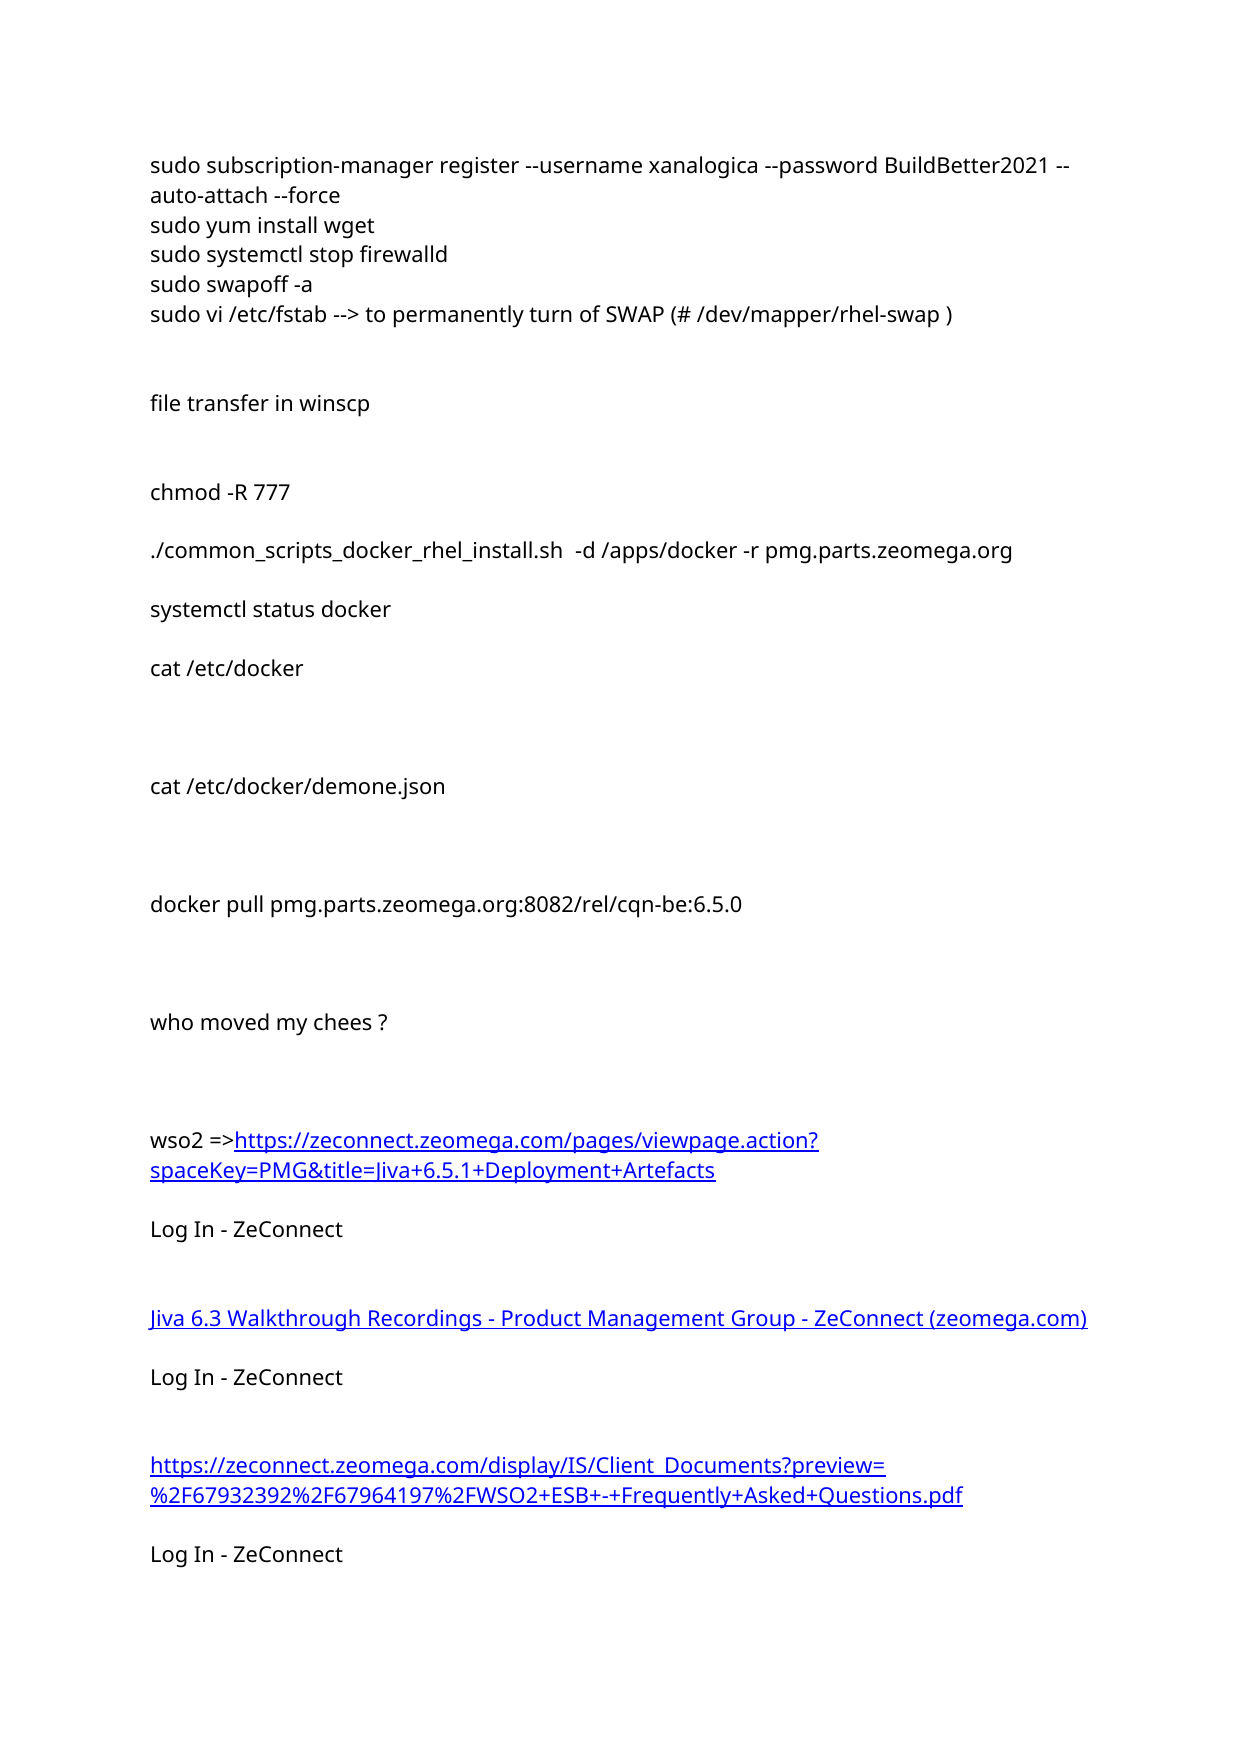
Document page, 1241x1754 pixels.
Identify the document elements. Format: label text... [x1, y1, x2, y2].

text sudo swapoff -a [150, 269, 1090, 299]
text Log In - ZeConnect [150, 1361, 1090, 1391]
text sudo systemctl stop firewalld [150, 239, 1090, 269]
text sudo subscription-manager register --username xanalogica --password BuildBetter2021 --auto-attach --force [150, 150, 1090, 209]
text https://zeconnect.zeomega.com/display/IS/Client_Documents?preview=%2F67932392%2F67964197%2FWSO2+ESB+-+Frequently+Asked+Questions.pdf [150, 1450, 1090, 1510]
text chmod -R 777 [150, 476, 1090, 506]
text sudo vi /etc/fstab --> to permanently turn of SWAP (# /dev/mapper/rhel-swap ) [150, 299, 1090, 329]
text cat /etc/docker/demone.json [150, 771, 1090, 801]
text docker pull pmg.parts.zeomega.org:8082/rel/cqn-be:6.5.0 [150, 889, 1090, 919]
text who moved my chees ? [150, 1007, 1090, 1037]
text systemctl status docker [150, 594, 1090, 624]
text file transfer in winscp [150, 388, 1090, 417]
text Jiva 6.3 Walkthrough Recordings - Product Management Group - ZeConnect (zeomega.com) [150, 1302, 1090, 1332]
text ./common_scripts_docker_rhel_install.sh -d /apps/docker -r pmg.parts.zeomega.org [150, 535, 1090, 565]
text Log In - ZeConnect [150, 1539, 1090, 1569]
text wso2 =>https://zeconnect.zeomega.com/pages/viewpage.action?spaceKey=PMG&title=Jiva+6.5.1+Deployment+Artefacts [150, 1125, 1090, 1184]
text Log In - ZeConnect [150, 1214, 1090, 1243]
text sudo yum install wget [150, 209, 1090, 239]
text cat /etc/docker [150, 653, 1090, 683]
